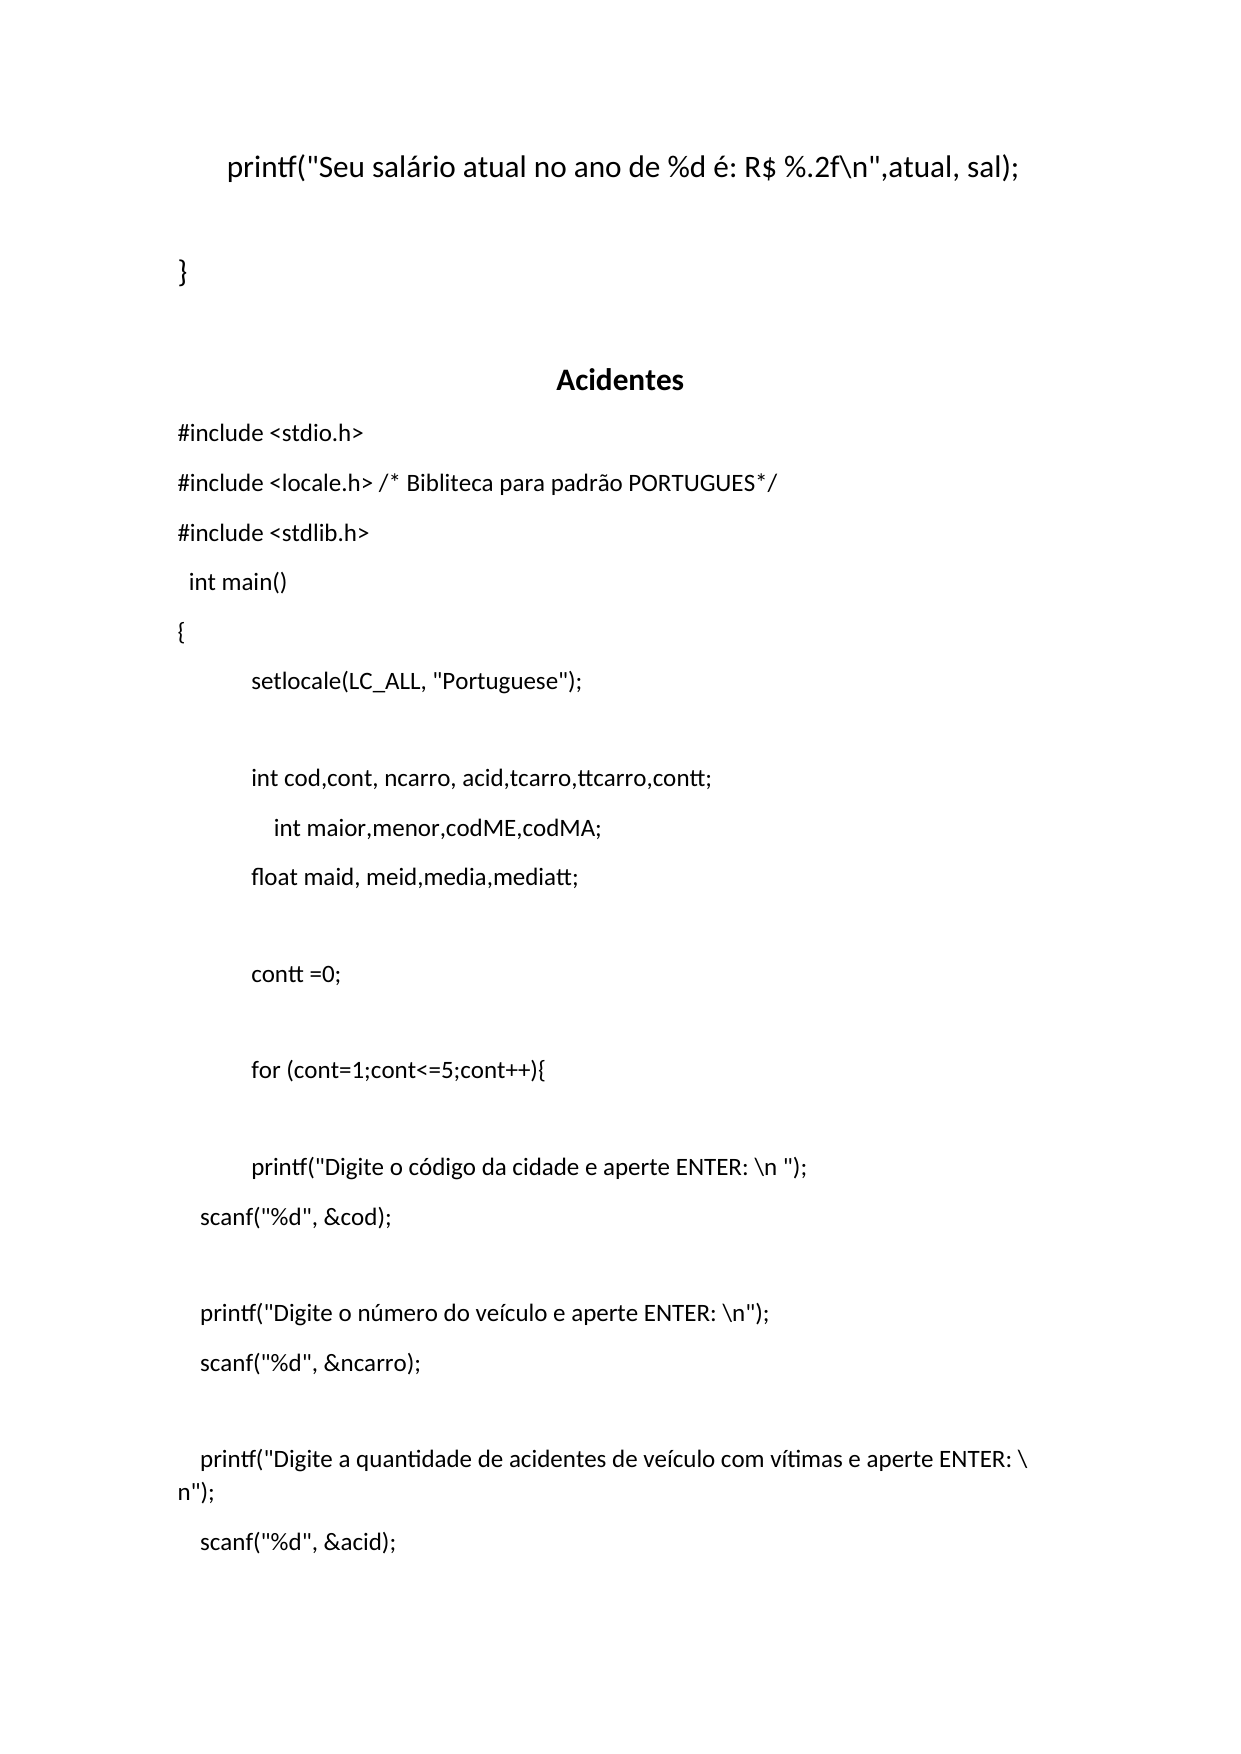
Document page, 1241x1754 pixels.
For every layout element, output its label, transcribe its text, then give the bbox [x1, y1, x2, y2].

text float maid, meid,media,mediatt; [177, 861, 1063, 892]
text setlocale(LC_ALL, "Portuguese"); [177, 665, 1063, 696]
text { [177, 616, 1063, 646]
text printf("Digite o número do veículo e aperte ENTER: \n"); [177, 1297, 1063, 1328]
text #include <stdio.h> [177, 417, 1063, 448]
text printf("Digite a quantidade de acidentes de veículo com vítimas e aperte ENTER: \n"); [177, 1443, 1063, 1507]
text int cod,cont, ncarro, acid,tcarro,ttcarro,contt; [177, 762, 1063, 793]
text for (cont=1;cont<=5;cont++){ [177, 1054, 1063, 1085]
text scanf("%d", &ncarro); [177, 1347, 1063, 1377]
text int maior,menor,codME,codMA; [177, 812, 1063, 842]
text #include <stdlib.h> [177, 517, 1063, 547]
text scanf("%d", &cod); [177, 1201, 1063, 1231]
text contt =0; [177, 958, 1063, 988]
text printf("Seu salário atual no ano de %d é: R$ %.2f\n",atual, sal); [177, 148, 1063, 186]
text #include <locale.h> /* Bibliteca para padrão PORTUGUES*/ [177, 467, 1063, 498]
text printf("Digite o código da cidade e aperte ENTER: \n "); [177, 1151, 1063, 1182]
text } [177, 252, 1063, 290]
text int main() [177, 566, 1063, 597]
text Acidentes [177, 360, 1063, 398]
text scanf("%d", &acid); [177, 1526, 1063, 1557]
